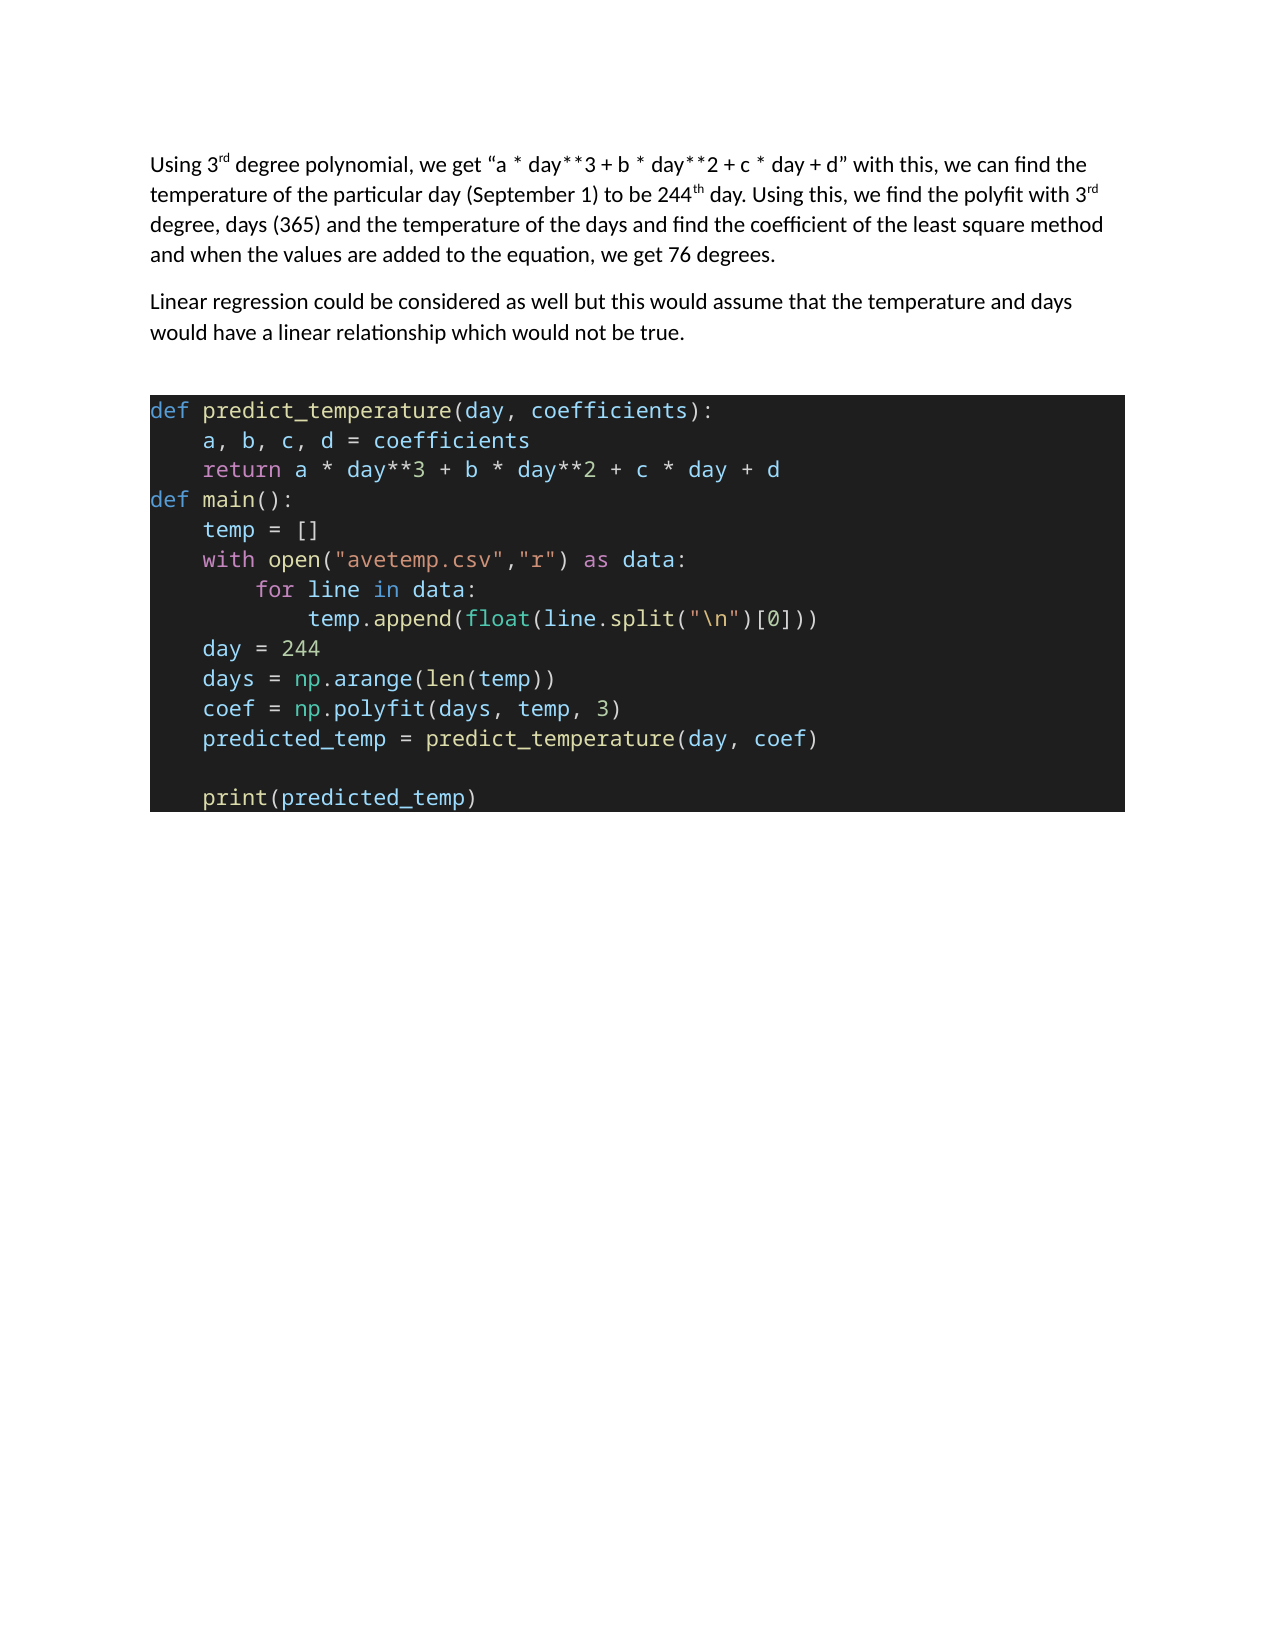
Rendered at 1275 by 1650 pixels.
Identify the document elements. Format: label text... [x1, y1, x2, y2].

text days = np.arange(len(temp)) [150, 663, 1125, 693]
text temp = [] [150, 514, 1125, 544]
text def main(): [150, 484, 1125, 514]
text a, b, c, d = coefficients [150, 424, 1125, 454]
text day = 244 [150, 633, 1125, 663]
text for line in data: [150, 573, 1125, 603]
text coef = np.polyfit(days, temp, 3) [150, 693, 1125, 722]
text predicted_temp = predict_temperature(day, coef) [150, 722, 1125, 752]
text Using 3rd degree polynomial, we get “a * day**3 + b * day**2 + c * day + d” with this, we can find the temperature of the particular day (September 1) to be 244th day. Using this, we find the polyfit with 3rd degree, days (365) and the temperature of the days and find the coefficient of the least square method and when the values are added to the equation, we get 76 degrees. [150, 150, 1125, 269]
text temp.append(float(line.split("\n")[0])) [150, 603, 1125, 633]
text with open("avetemp.csv","r") as data: [150, 544, 1125, 573]
text def predict_temperature(day, coefficients): [150, 395, 1125, 424]
text Linear regression could be considered as well but this would assume that the temperature and days would have a linear relationship which would not be true. [150, 287, 1125, 376]
text return a * day**3 + b * day**2 + c * day + d [150, 454, 1125, 484]
text print(predicted_temp) [150, 782, 1125, 812]
